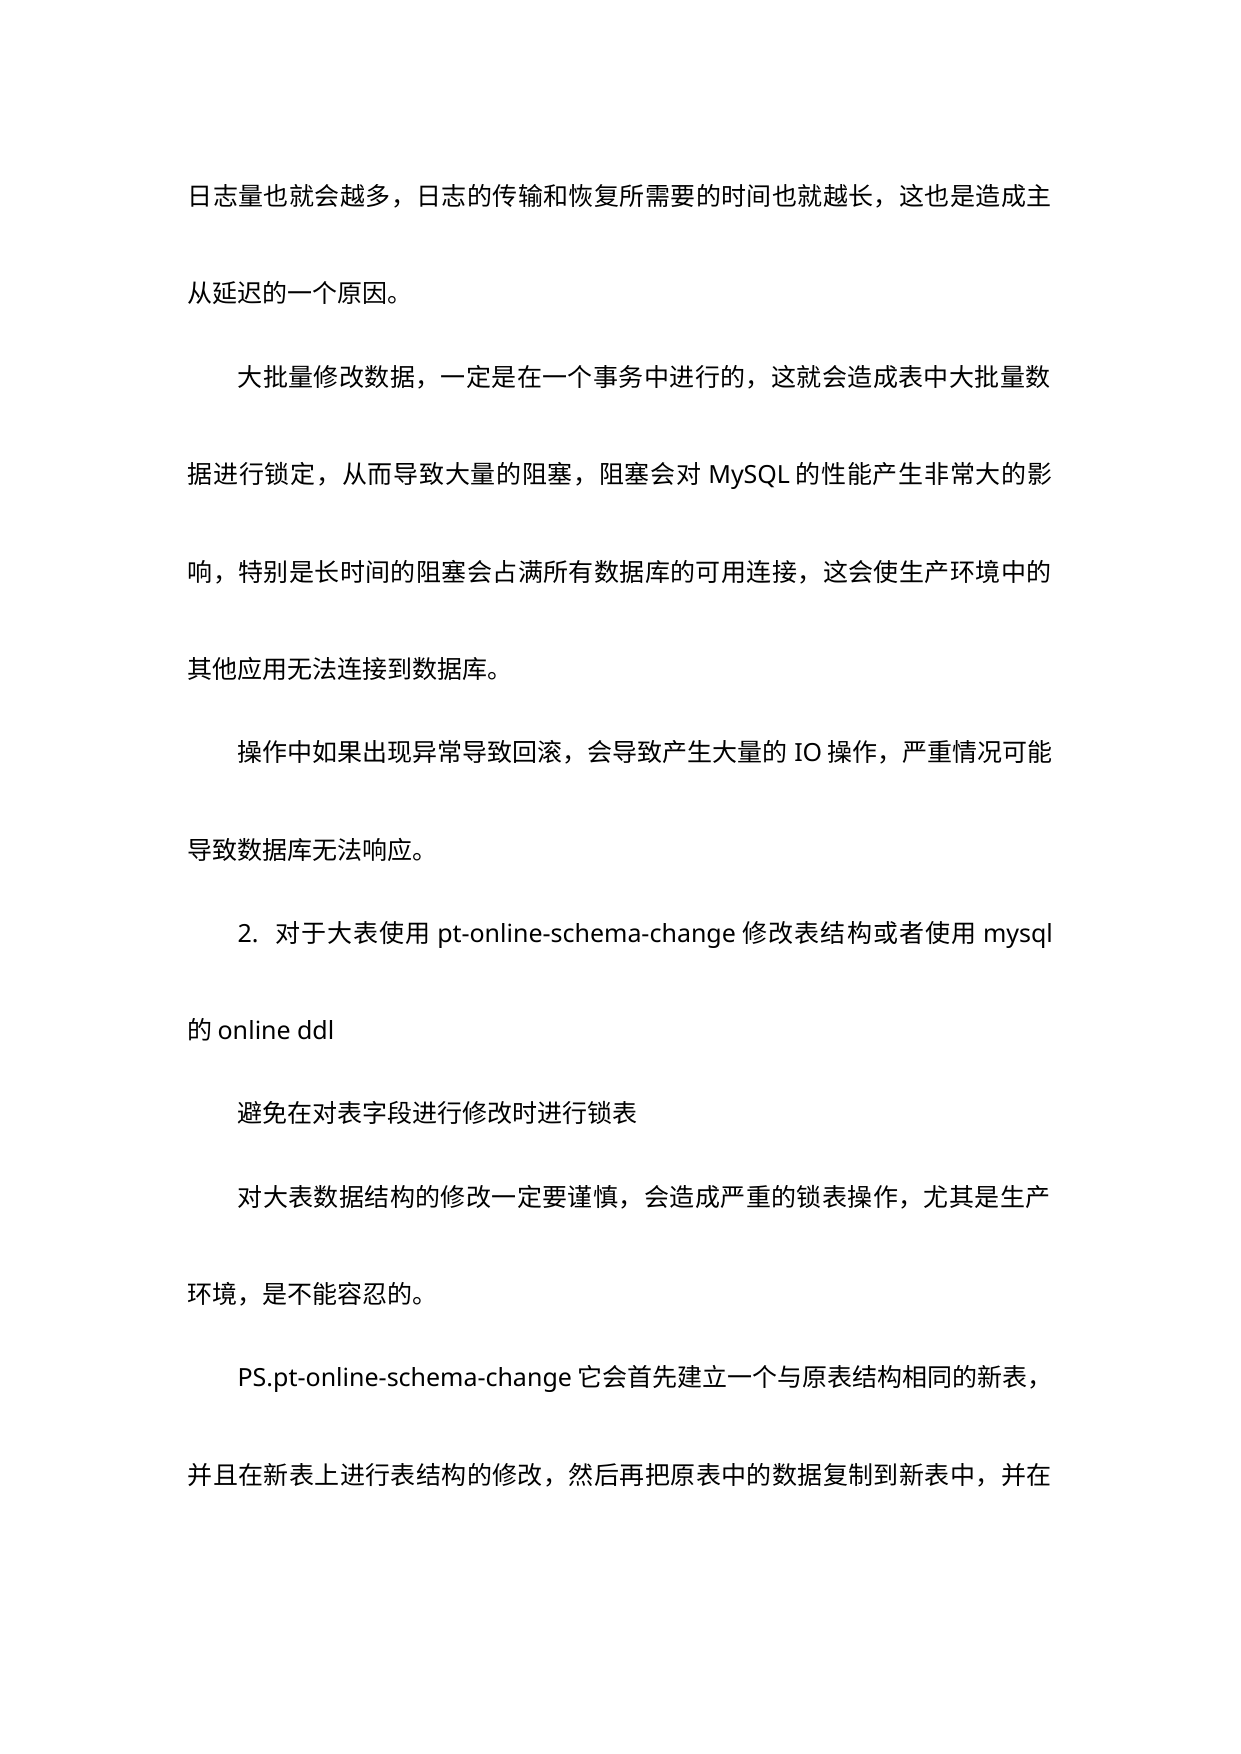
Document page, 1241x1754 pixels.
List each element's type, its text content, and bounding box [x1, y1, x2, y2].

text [187, 1343, 1053, 1506]
text 操作中如果出现异常导致回滚，会导致产生大量的IO操作，严重情况可能导致数据库无法响应。 [187, 718, 1053, 881]
text 对大表数据结构的修改一定要谨慎，会造成严重的锁表操作，尤其是生产环境，是不能容忍的。 [187, 1163, 1053, 1325]
text 避免在对表字段进行修改时进行锁表 [187, 1079, 1053, 1144]
text 大批量修改数据，一定是在一个事务中进行的，这就会造成表中大批量数据进行锁定，从而导致大量的阻塞，阻塞会对MySQL的性能产生非常大的影响，特别是长时间的阻塞会占满所有数据库的可用连接，这会使生产环境中的其他应用无法连接到数据库。 [187, 343, 1053, 700]
list 对于大表使用pt-online-schema-change修改表结构或者使用mysql的online ddl [187, 899, 1053, 1061]
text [187, 162, 1053, 324]
